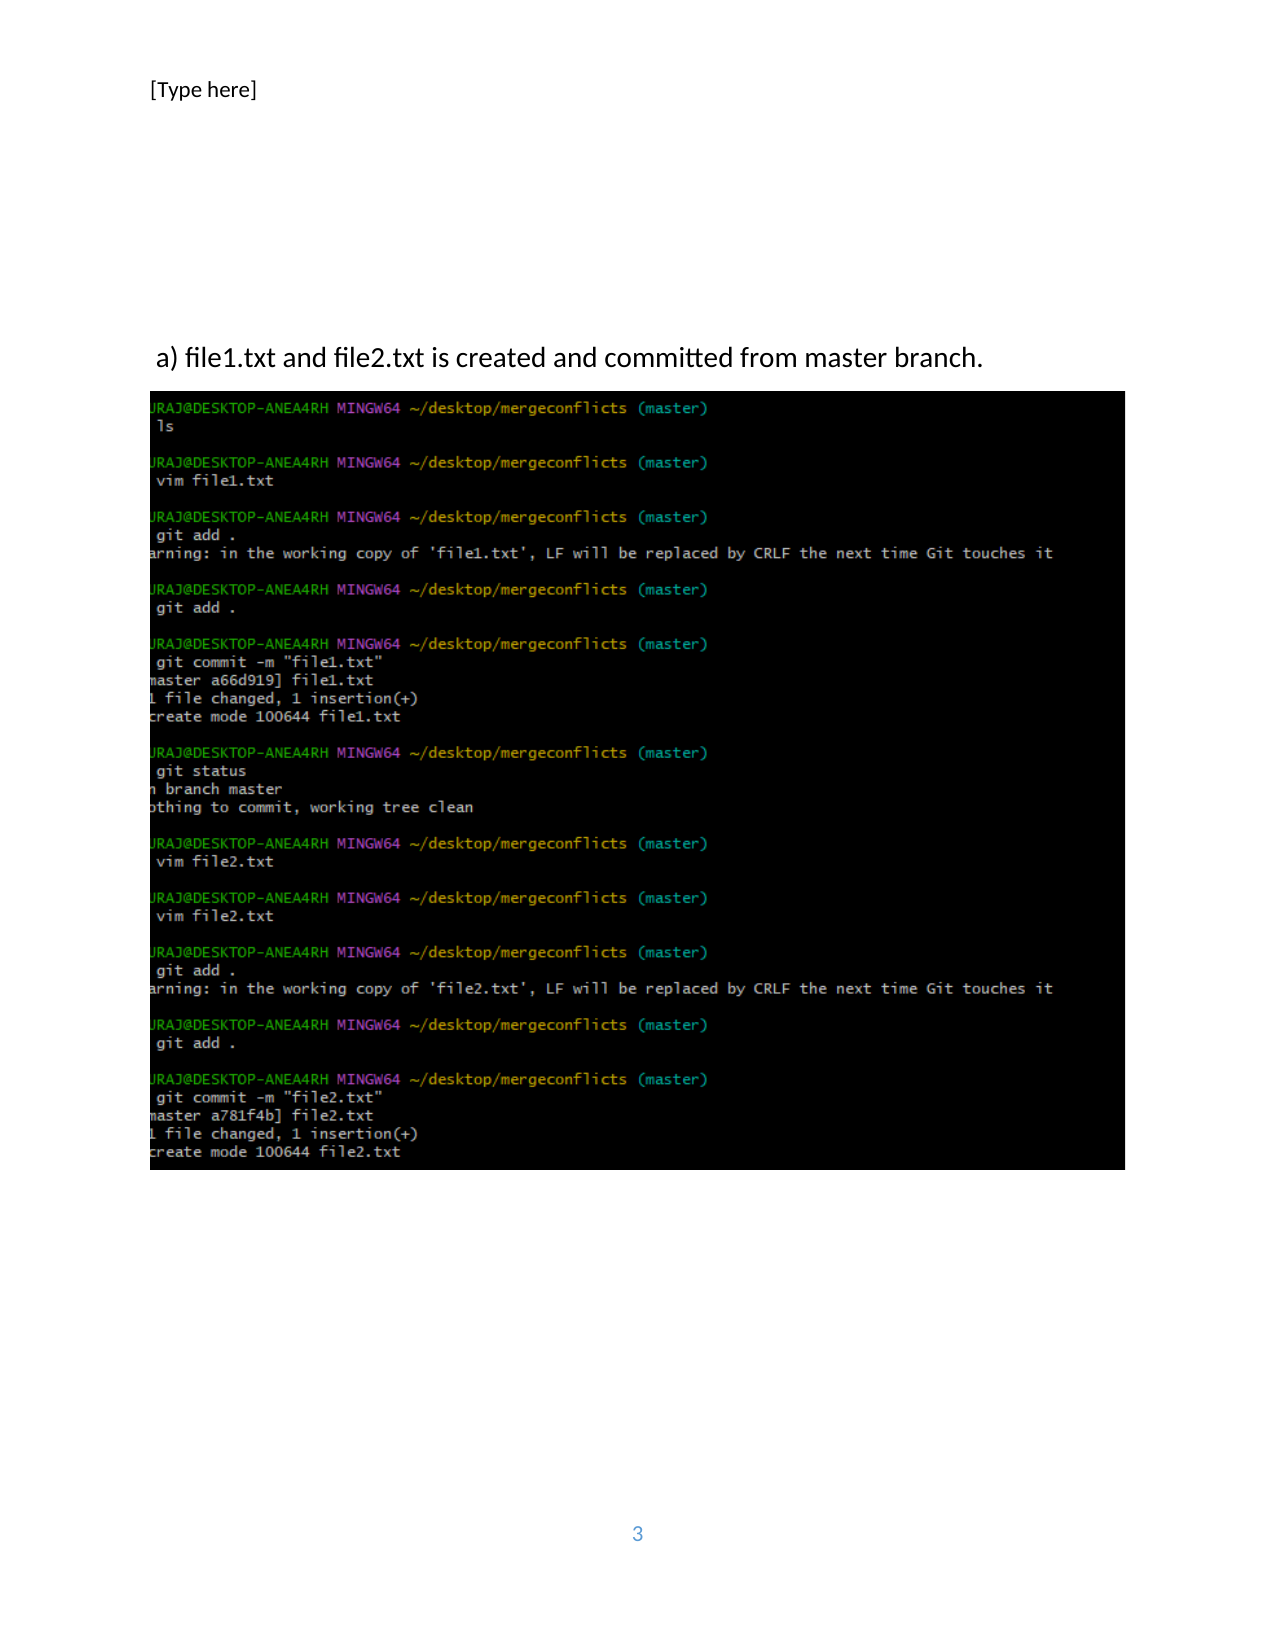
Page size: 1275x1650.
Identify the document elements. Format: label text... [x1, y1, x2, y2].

text a) file1.txt and file2.txt is created and committed from master branch. [150, 339, 1125, 374]
picture [150, 391, 1125, 1170]
